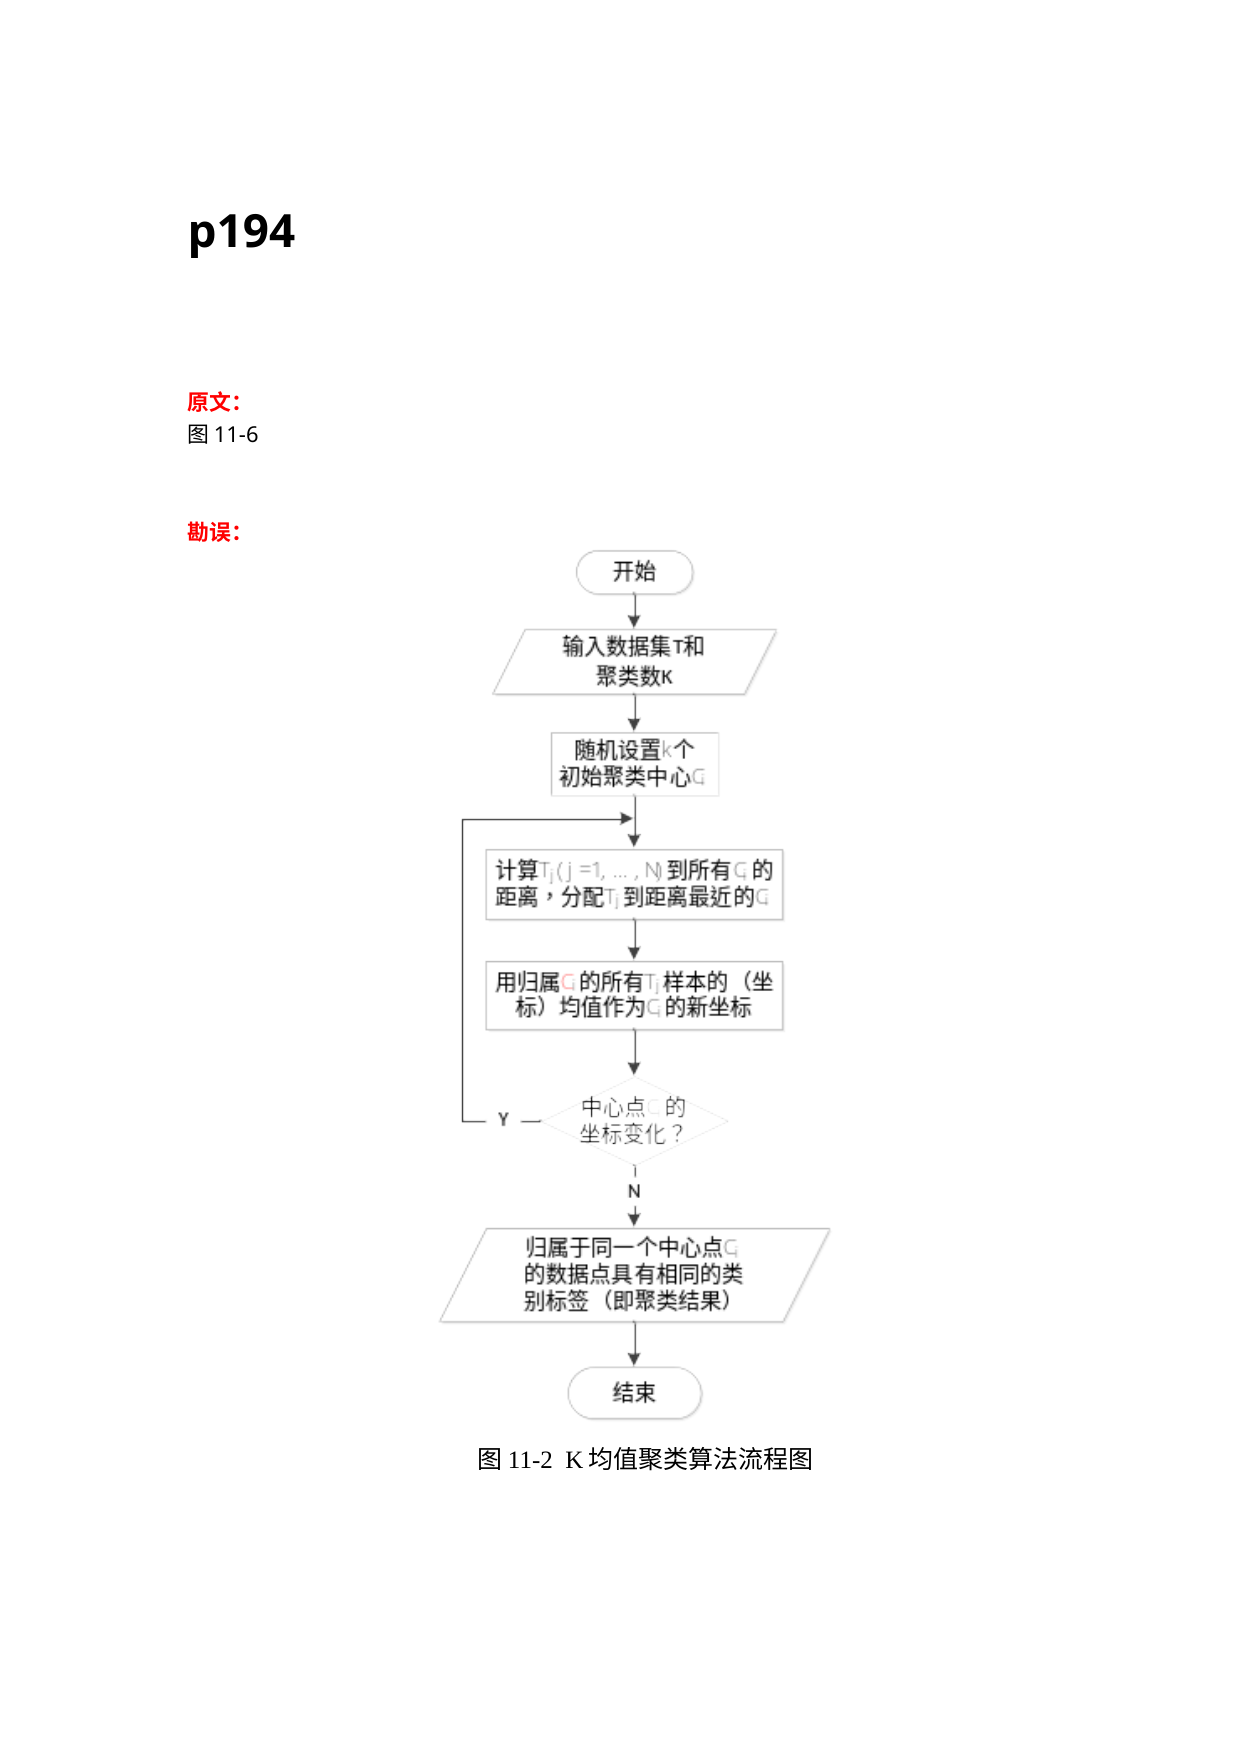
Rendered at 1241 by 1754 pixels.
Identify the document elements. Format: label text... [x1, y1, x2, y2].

text 图11-6 [187, 417, 1053, 450]
subtitle p194 [187, 197, 1053, 262]
text 勘误： [187, 515, 1053, 547]
text 原文： [187, 385, 1053, 417]
